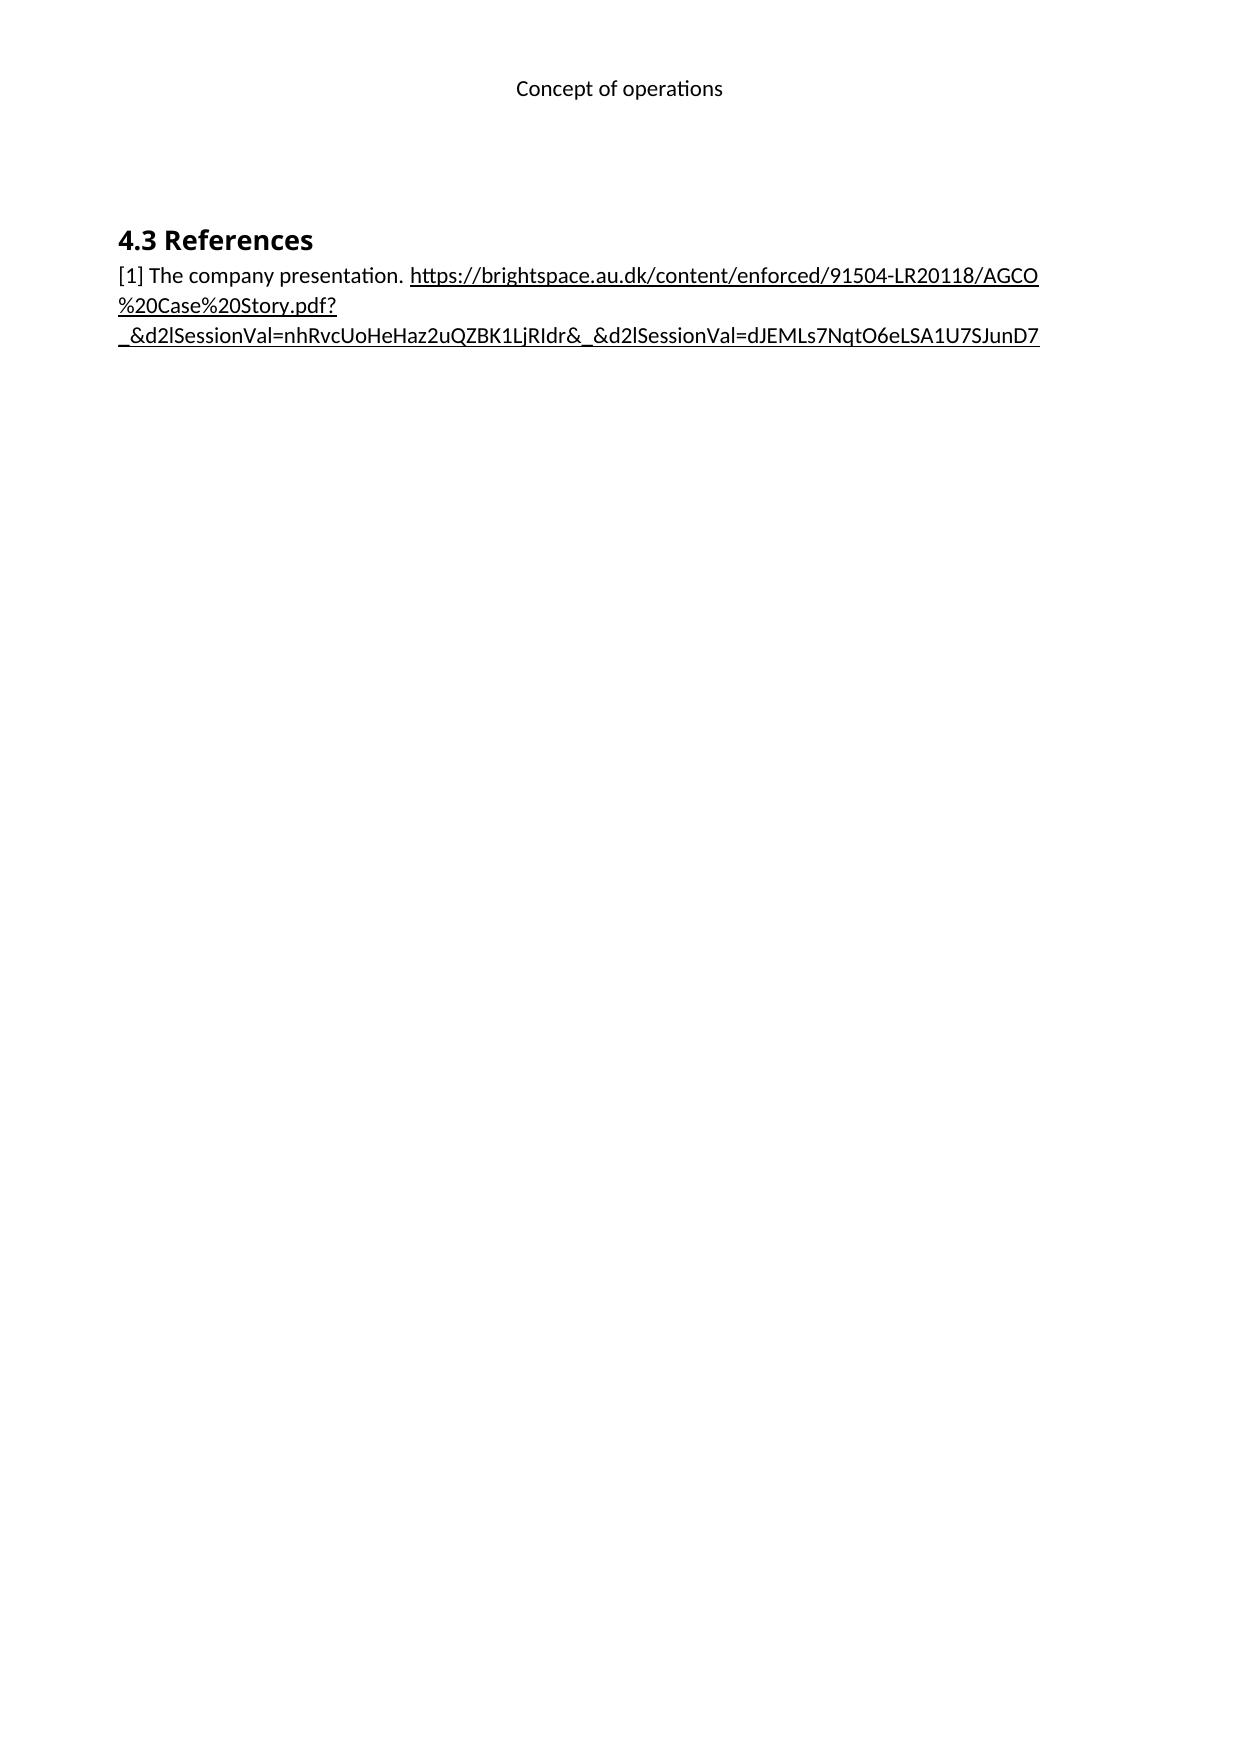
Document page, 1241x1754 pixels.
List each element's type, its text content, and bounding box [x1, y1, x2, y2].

text [1] The company presentation. https://brightspace.au.dk/content/enforced/91504-LR20118/AGCO%20Case%20Story.pdf?_&d2lSessionVal=nhRvcUoHeHaz2uQZBK1LjRIdr&_&d2lSessionVal=dJEMLs7NqtO6eLSA1U7SJunD7 [118, 261, 1122, 349]
subtitle 4.3 References [118, 221, 1122, 258]
